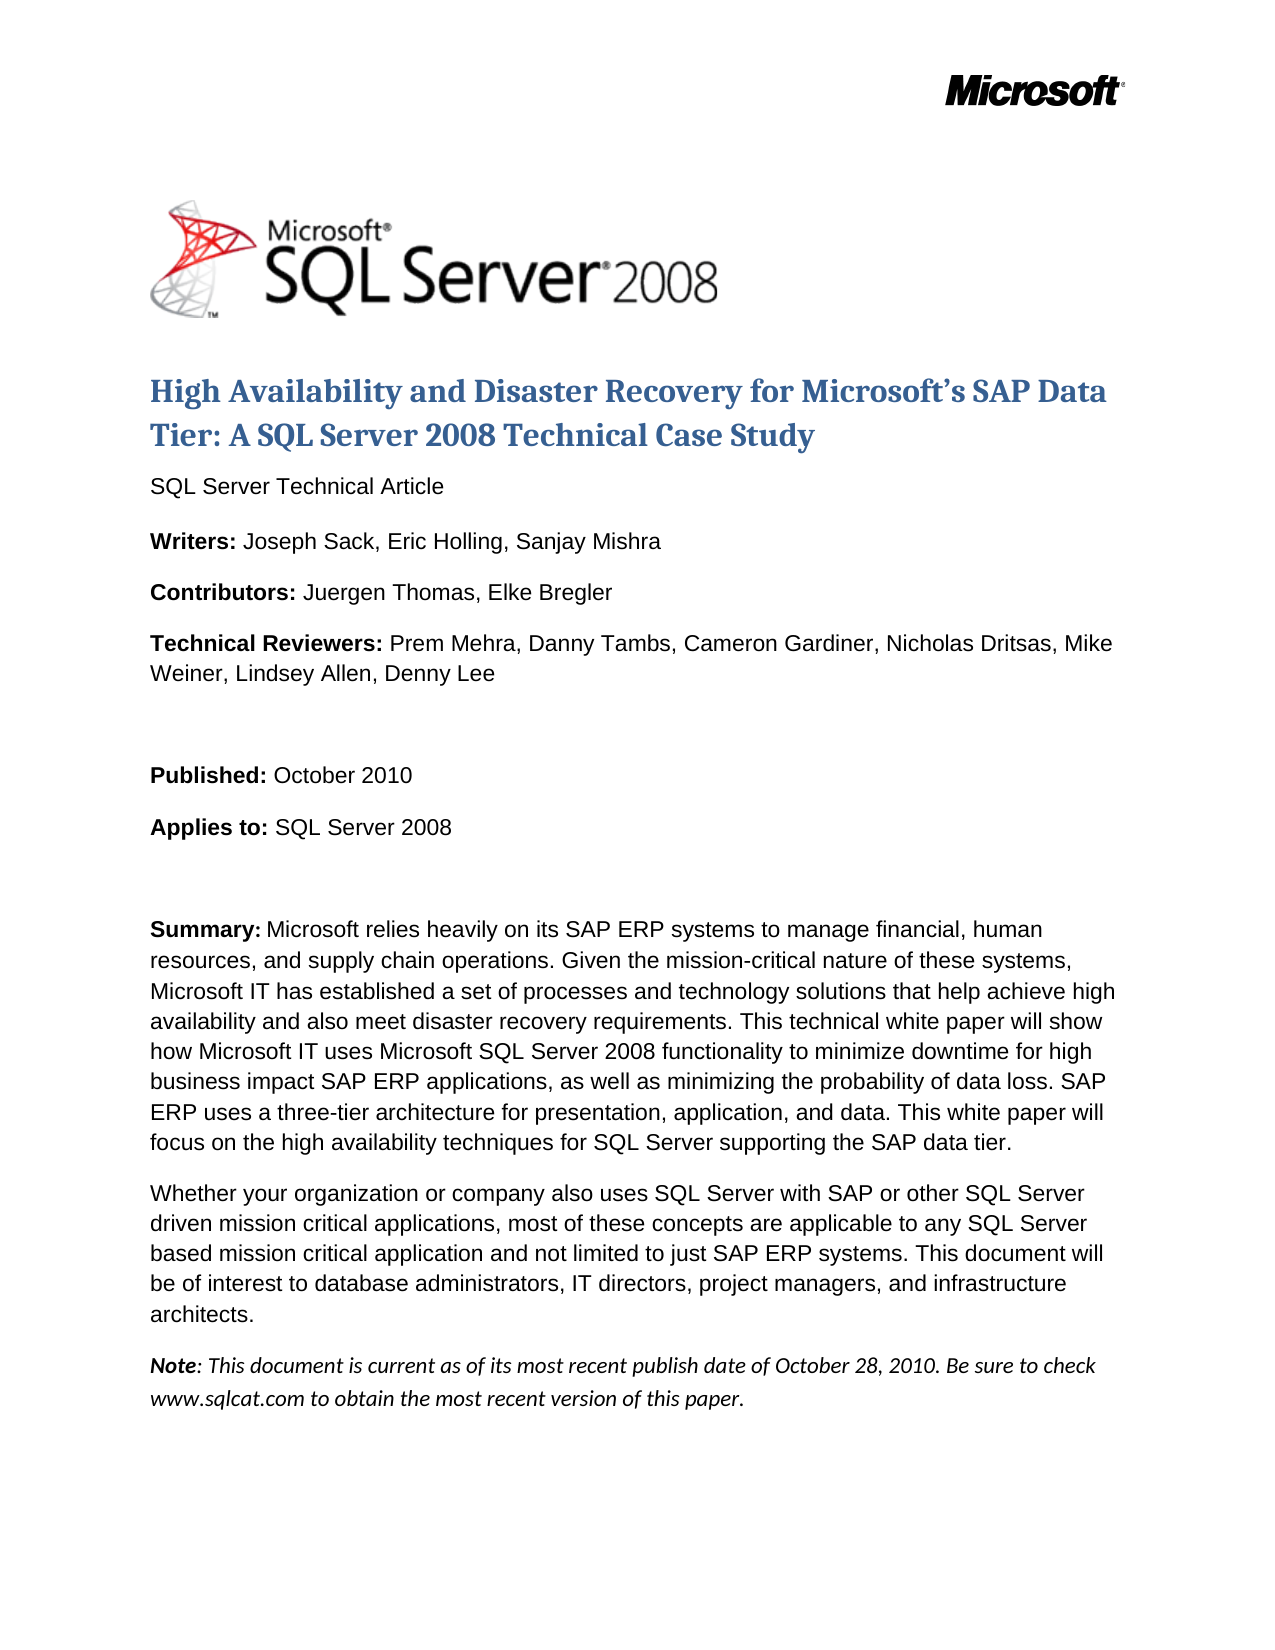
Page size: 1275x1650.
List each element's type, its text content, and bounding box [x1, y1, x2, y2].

text Summary: Microsoft relies heavily on its SAP ERP systems to manage financial, human resources, and supply chain operations. Given the mission-critical nature of these systems, Microsoft IT has established a set of processes and technology solutions that help achieve high availability and also meet disaster recovery requirements. This technical white paper will show how Microsoft IT uses Microsoft SQL Server 2008 functionality to minimize downtime for high business impact SAP ERP applications, as well as minimizing the probability of data loss. SAP ERP uses a three-tier architecture for presentation, application, and data. This white paper will focus on the high availability techniques for SQL Server supporting the SAP data tier. [150, 916, 1125, 1155]
picture [945, 75, 1125, 106]
text Contributors: Juergen Thomas, Elke Bregler [150, 579, 1125, 605]
text Applies to: SQL Server 2008 [150, 813, 1125, 840]
text SQL Server Technical Article [150, 473, 1125, 499]
text Published: October 2010 [150, 762, 1125, 789]
text Whether your organization or company also uses SQL Server with SAP or other SQL Server driven mission critical applications, most of these concepts are applicable to any SQL Server based mission critical application and not limited to just SAP ERP systems. This document will be of interest to database administrators, IT directors, project managers, and infrastructure architects. [150, 1180, 1125, 1327]
text Technical Reviewers: Prem Mehra, Danny Tambs, Cameron Gardiner, Nicholas Dritsas, Mike Weiner, Lindsey Allen, Denny Lee [150, 630, 1125, 687]
picture [150, 200, 718, 318]
text Writers: Joseph Sack, Eric Holling, Sanjay Mishra [150, 528, 1125, 554]
text Note: This document is current as of its most recent publish date of October 28, 2010. Be sure to check www.sqlcat.com to obtain the most recent version of this paper. [150, 1352, 1125, 1412]
subtitle High Availability and Disaster Recovery for Microsoft’s SAP Data Tier: A SQL Server 2008 Technical Case Study [150, 372, 1125, 454]
